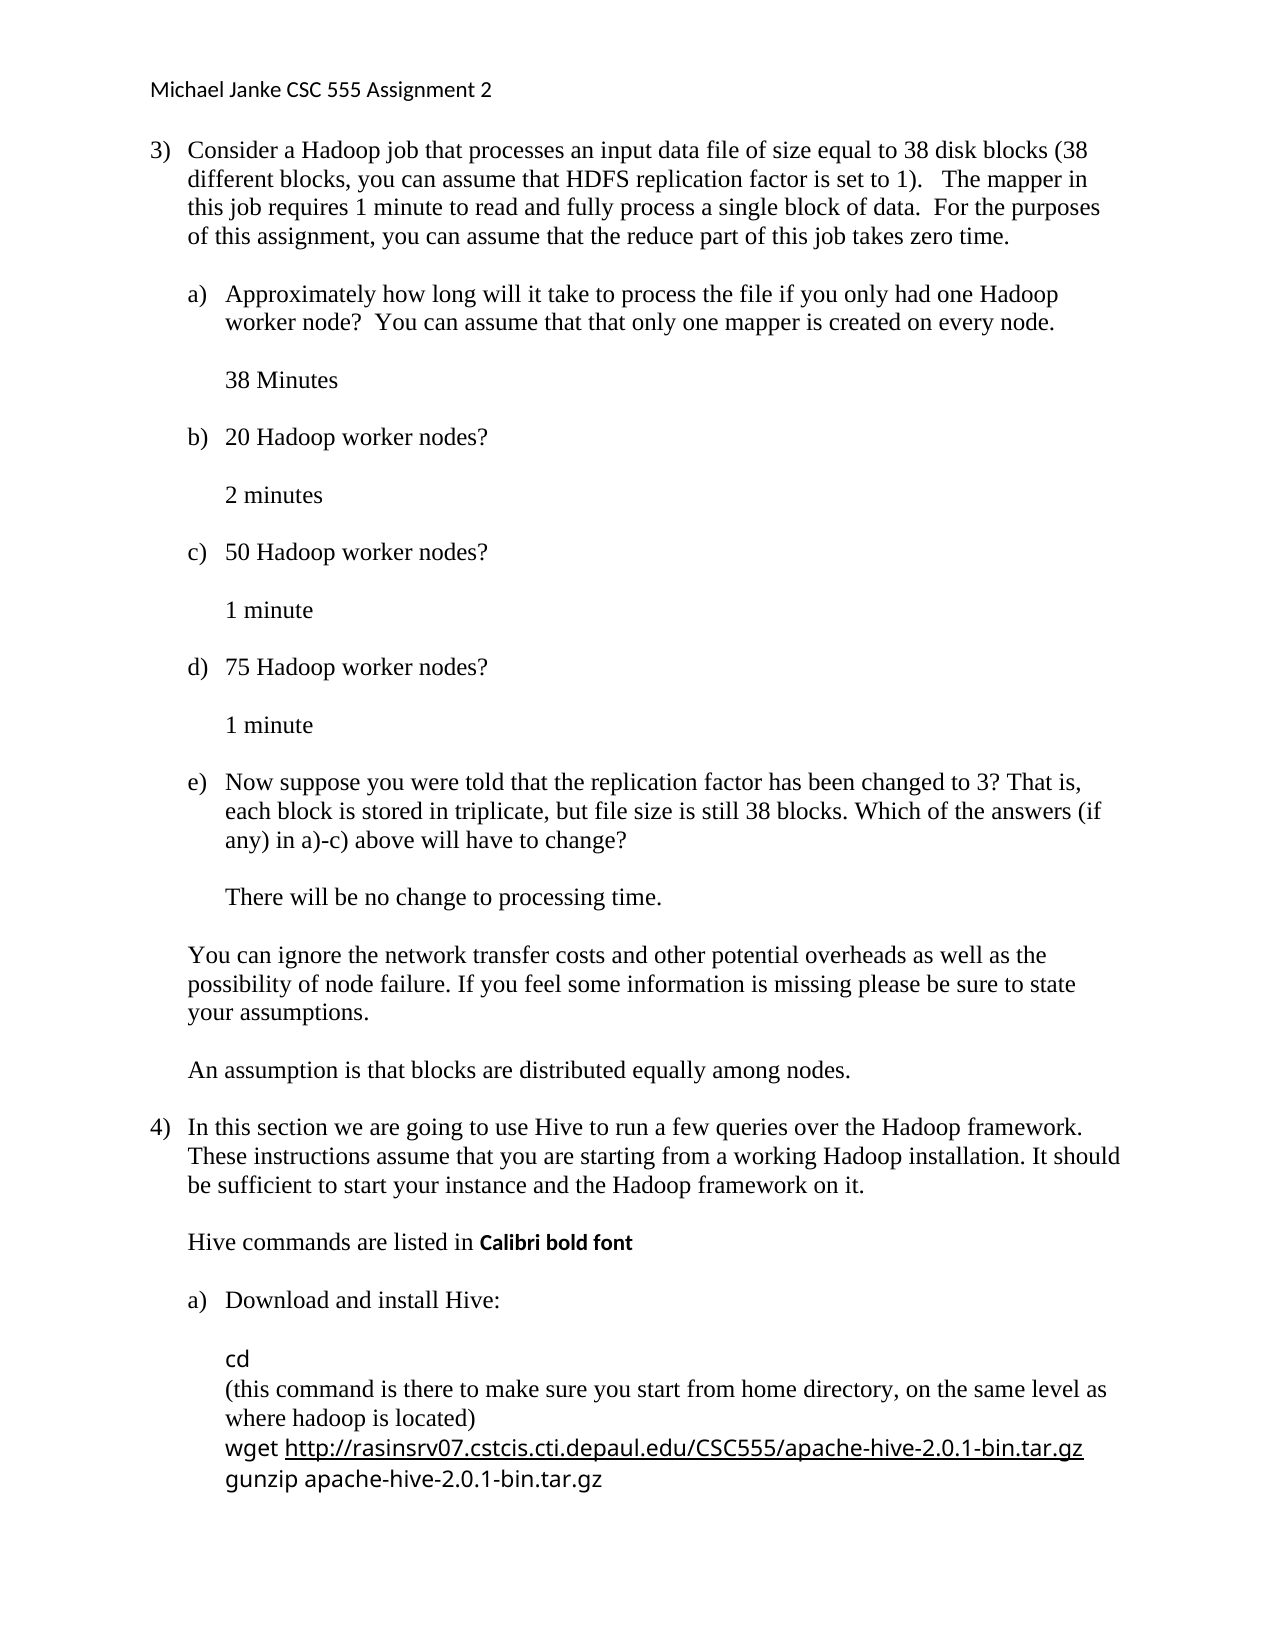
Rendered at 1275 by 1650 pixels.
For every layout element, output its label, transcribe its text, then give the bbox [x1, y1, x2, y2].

text (this command is there to make sure you start from home directory, on the same level as where hadoop is located) [225, 1374, 1125, 1432]
text There will be no change to processing time. [225, 882, 1125, 911]
list 20 Hadoop worker nodes? [187, 422, 1125, 451]
text An assumption is that blocks are distributed equally among nodes. [187, 1055, 1125, 1084]
text 1 minute [225, 595, 1125, 624]
text You can ignore the network transfer costs and other potential overheads as well as the possibility of node failure. If you feel some information is missing please be sure to state your assumptions. [187, 940, 1125, 1026]
list Download and install Hive: [187, 1285, 1125, 1314]
list Consider a Hadoop job that processes an input data file of size equal to 38 disk blocks (38 different blocks, you can assume that HDFS replication factor is set to 1). The mapper in this job requires 1 minute to read and fully process a single block of data. For the purposes of this assignment, you can assume that the reduce part of this job takes zero time. [150, 135, 1125, 250]
text 2 minutes [225, 480, 1125, 509]
list 50 Hadoop worker nodes? [187, 537, 1125, 566]
text 38 Minutes [225, 365, 1125, 394]
text Hive commands are listed in Calibri bold font [187, 1227, 1125, 1257]
text wget http://rasinsrv07.cstcis.cti.depaul.edu/CSC555/apache-hive-2.0.1-bin.tar.gz [225, 1432, 1125, 1463]
list Now suppose you were told that the replication factor has been changed to 3? That is, each block is stored in triplicate, but file size is still 38 blocks. Which of the answers (if any) in a)-c) above will have to change? [187, 767, 1125, 854]
text gunzip apache-hive-2.0.1-bin.tar.gz [225, 1463, 1125, 1494]
list 75 Hadoop worker nodes? [187, 652, 1125, 681]
text cd [225, 1343, 1125, 1374]
text 1 minute [225, 710, 1125, 739]
